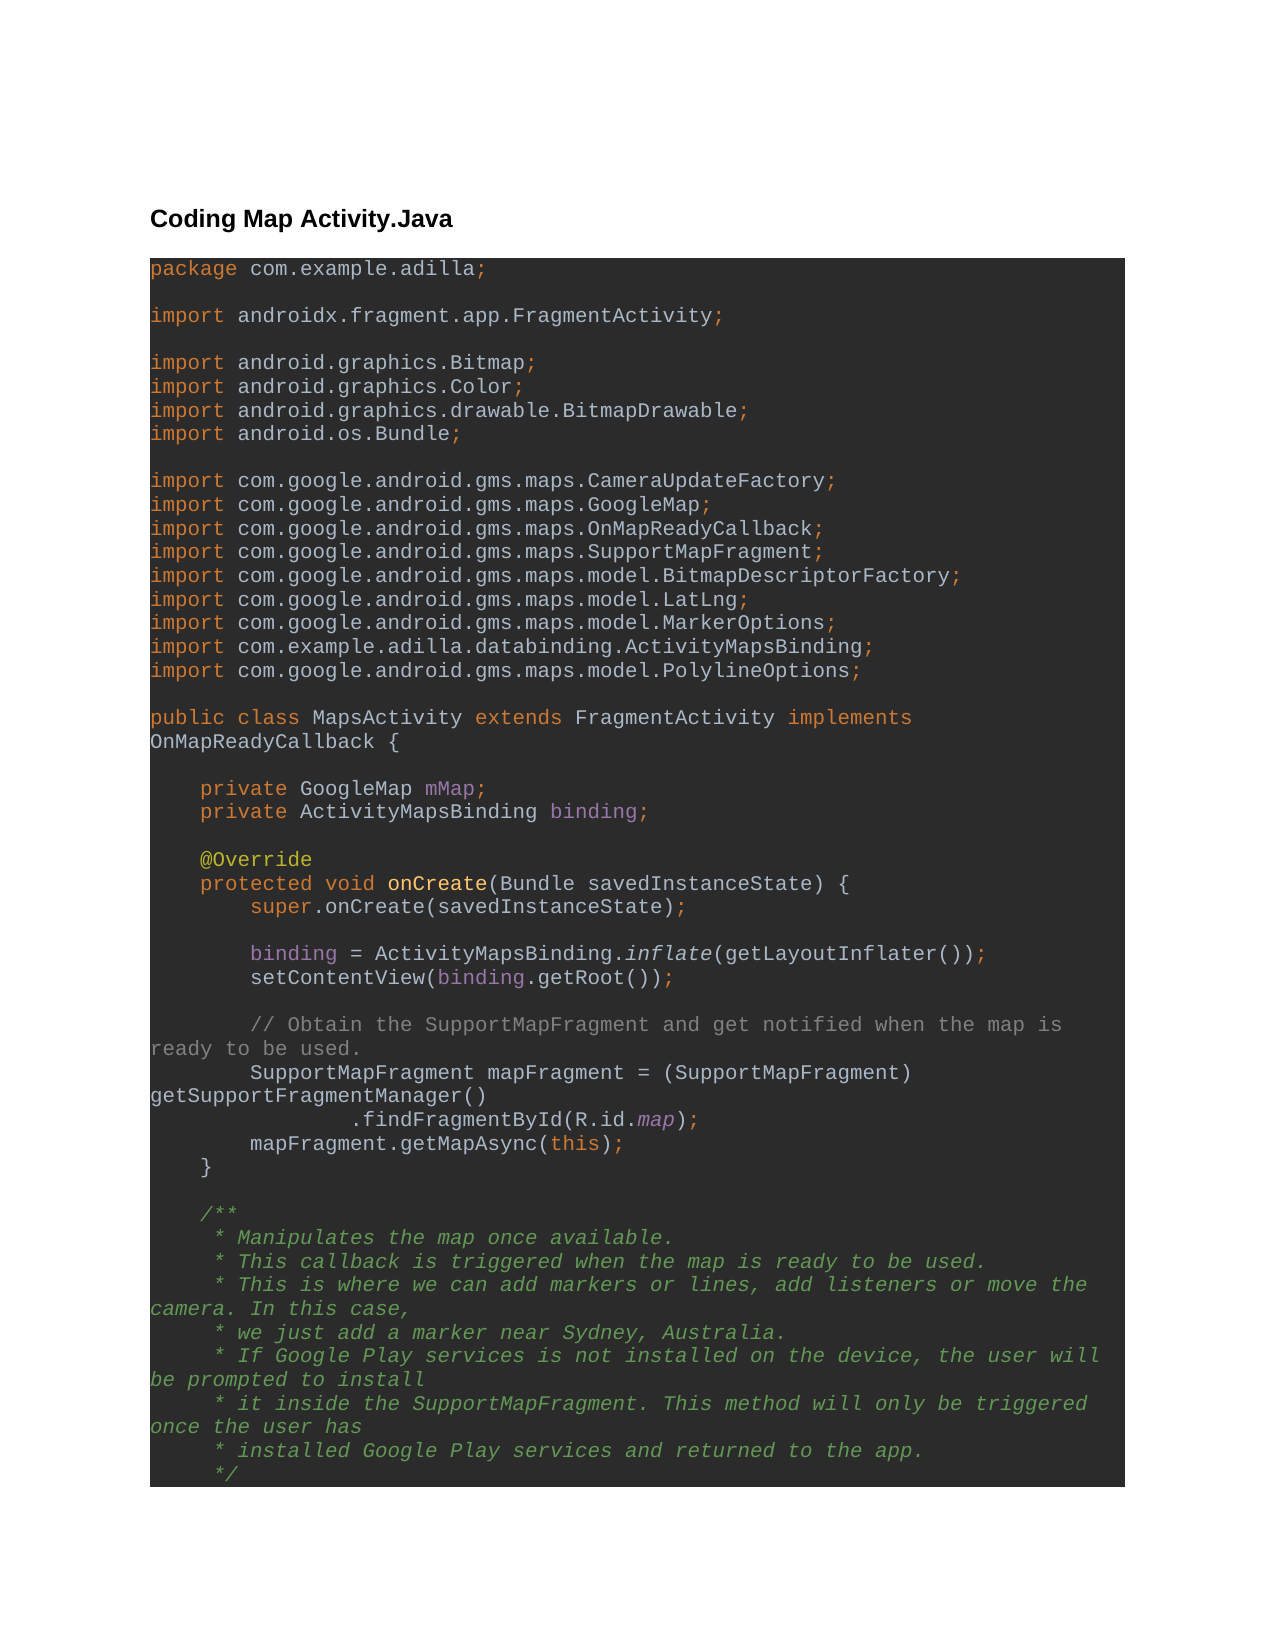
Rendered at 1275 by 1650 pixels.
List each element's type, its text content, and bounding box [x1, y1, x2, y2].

text Coding Map Activity.Java [150, 204, 1125, 233]
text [150, 258, 1125, 1487]
